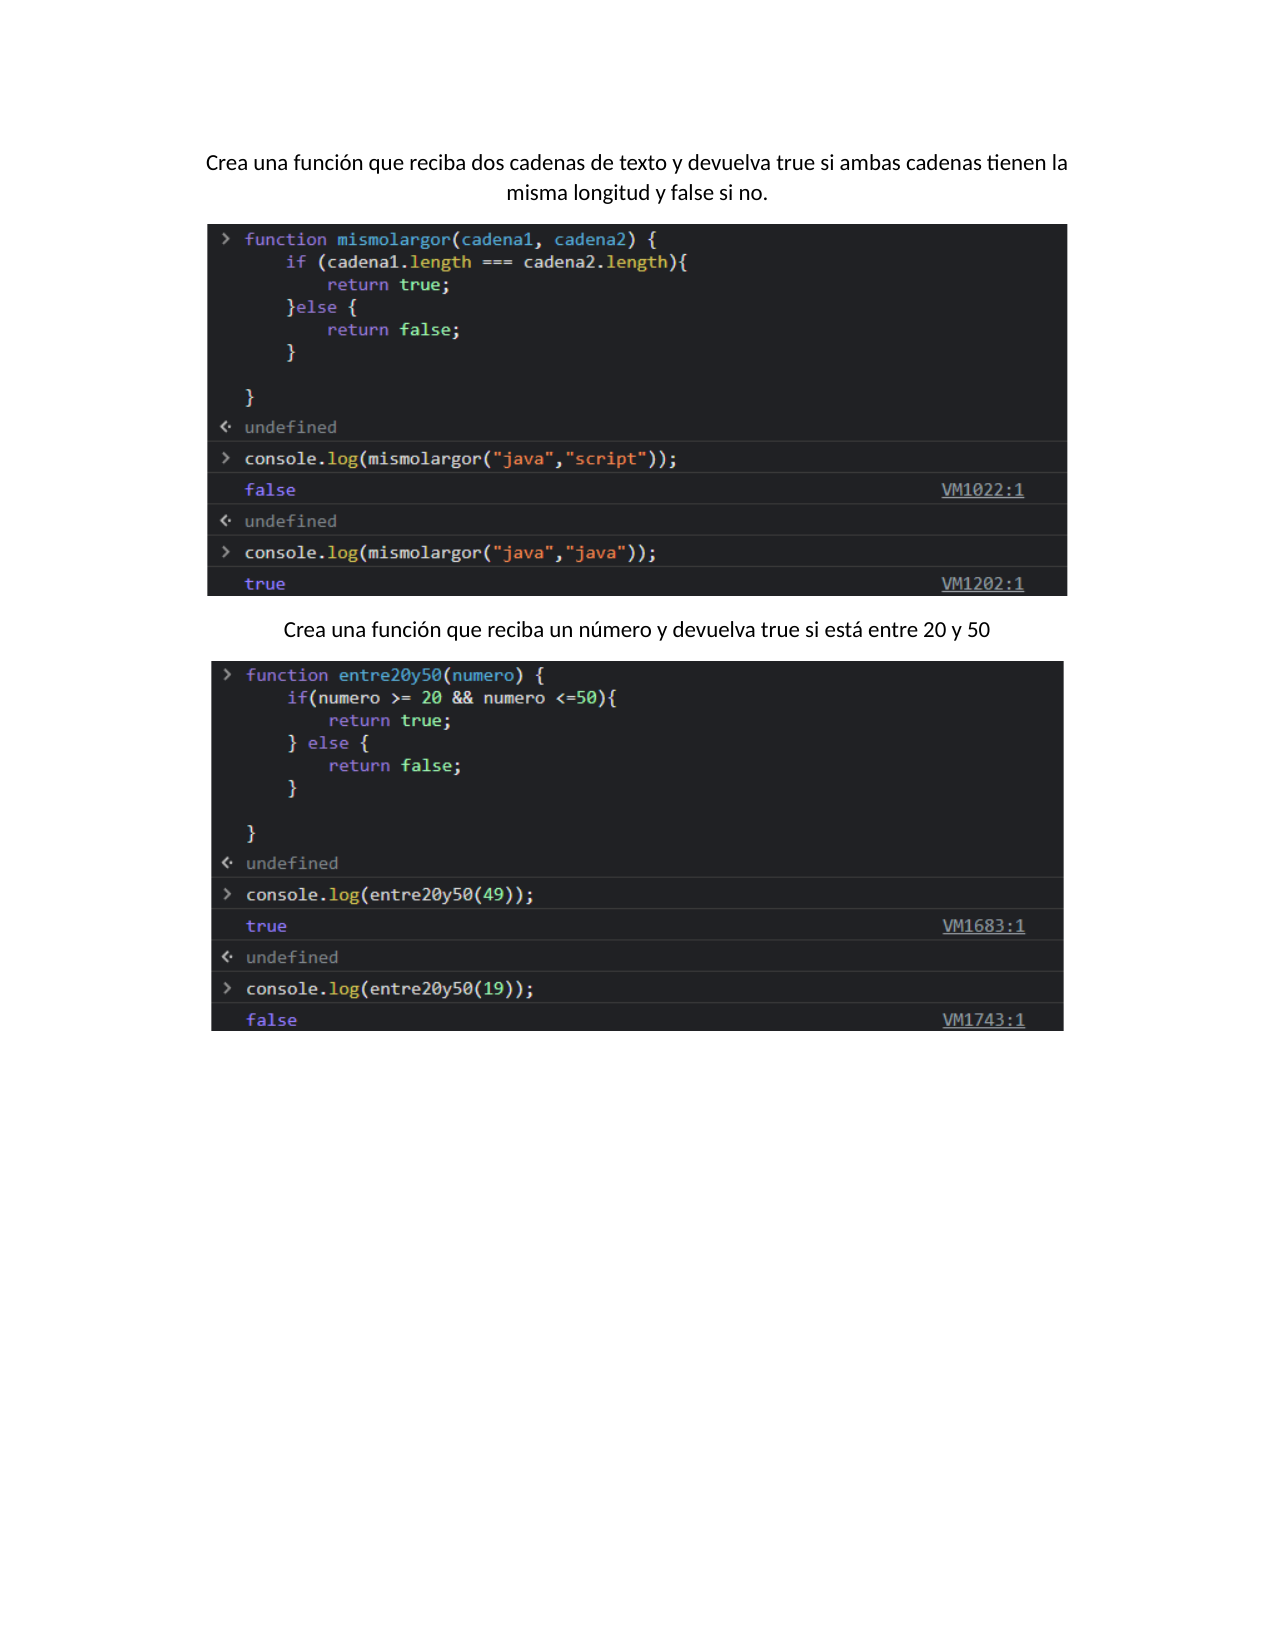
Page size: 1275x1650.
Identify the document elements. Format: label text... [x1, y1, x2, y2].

picture [207, 224, 1068, 596]
picture [211, 661, 1064, 1031]
text Crea una función que reciba un número y devuelva true si está entre 20 y 50 [177, 615, 1098, 643]
text Crea una función que reciba dos cadenas de texto y devuelva true si ambas cadenas tienen la misma longitud y false si no. [177, 148, 1098, 206]
